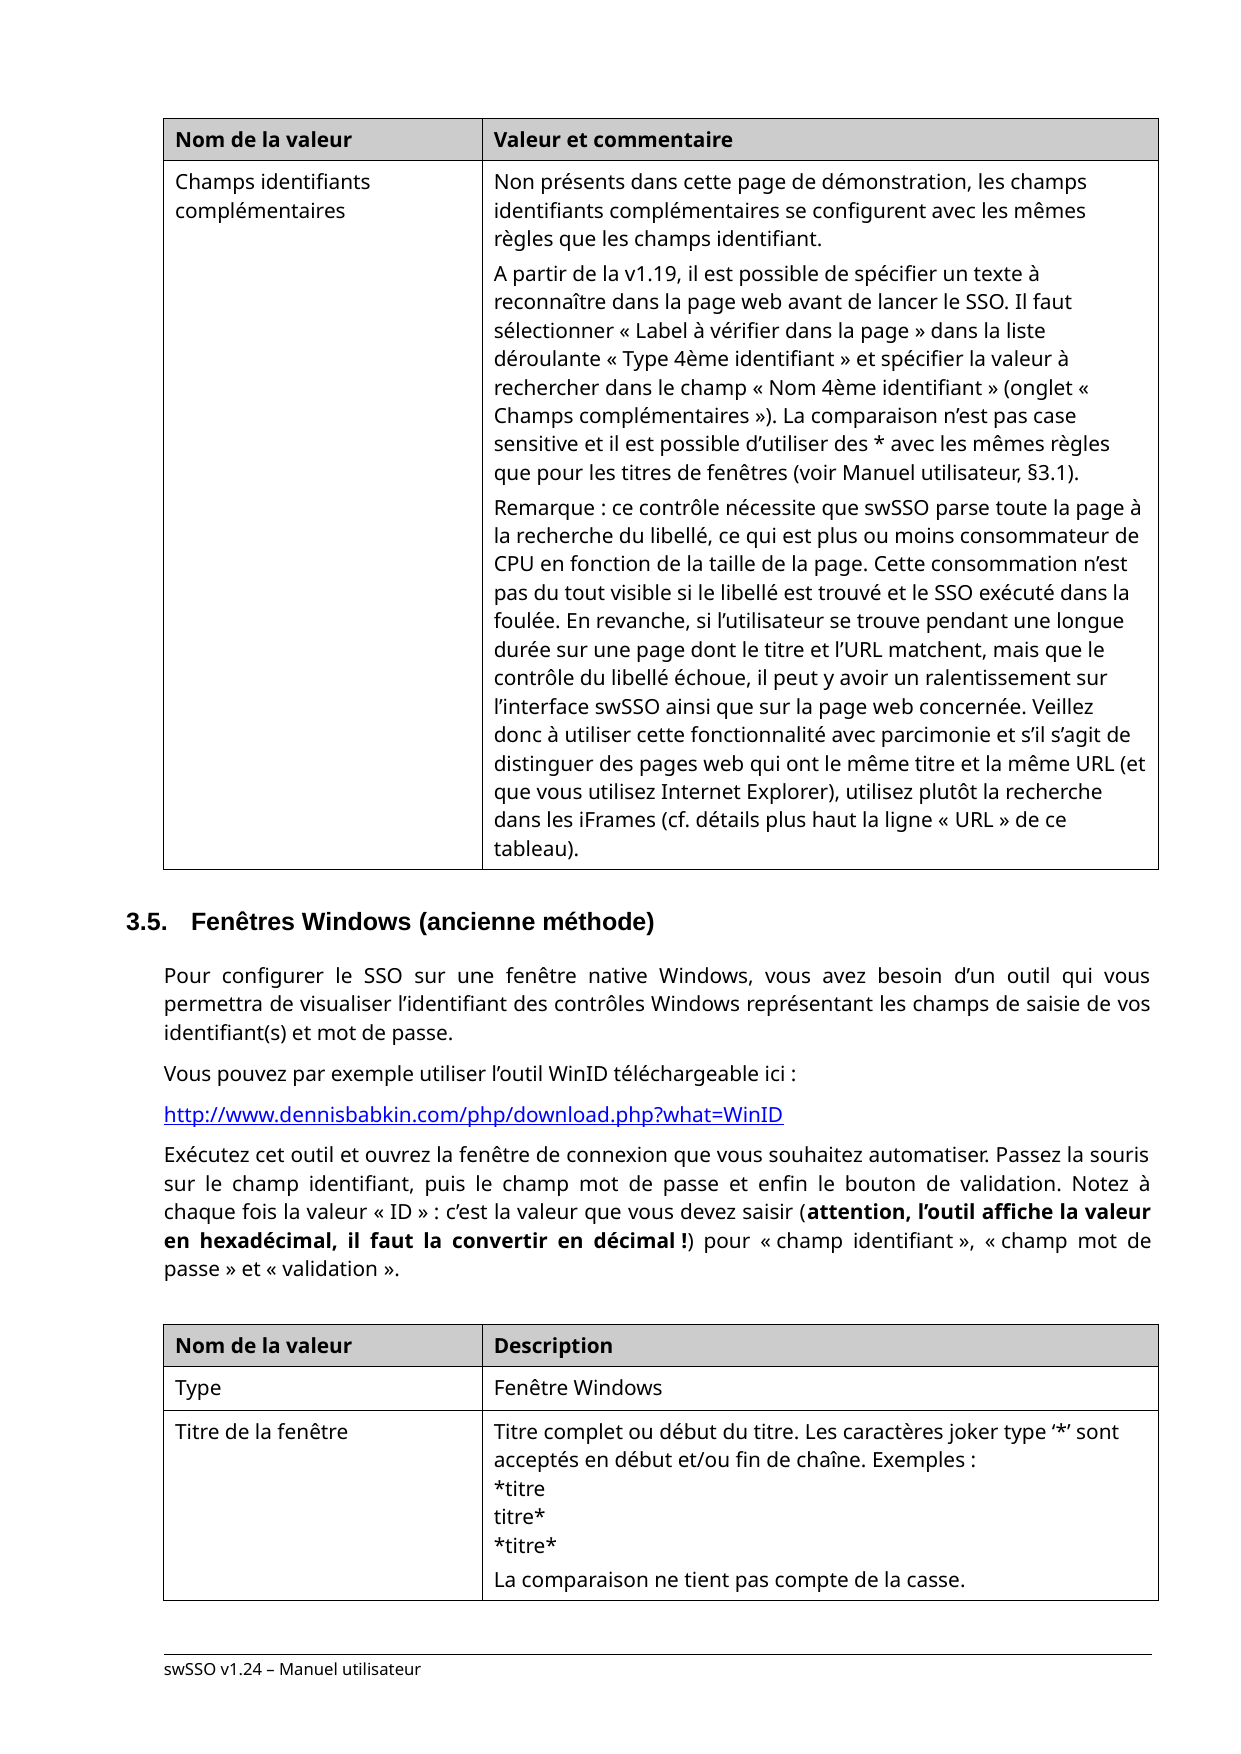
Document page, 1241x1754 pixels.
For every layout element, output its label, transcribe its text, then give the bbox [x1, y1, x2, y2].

text Pour configurer le SSO sur une fenêtre native Windows, vous avez besoin d’un outil qui vous permettra de visualiser l’identifiant des contrôles Windows représentant les champs de saisie de vos identifiant(s) et mot de passe. [164, 961, 1152, 1046]
table_header Valeur et commentaire [483, 119, 1158, 160]
table_header Nom de la valeur [164, 119, 482, 160]
text http://www.dennisbabkin.com/php/download.php?what=WinID [164, 1100, 1152, 1128]
text Exécutez cet outil et ouvrez la fenêtre de connexion que vous souhaitez automatiser. Passez la souris sur le champ identifiant, puis le champ mot de passe et enfin le bouton de validation. Notez à chaque fois la valeur « ID » : c’est la valeur que vous devez saisir (attention, l’outil affiche la valeur en hexadécimal, il faut la convertir en décimal !) pour « champ identifiant », « champ mot de passe » et « validation ». [164, 1141, 1152, 1283]
table_cell Titre complet ou début du titre. Les caractères joker type ‘*’ sont acceptés en début et/ou fin de chaîne. Exemples : *titre titre* *titre* La comparaison ne tient pas compte de la casse. [483, 1411, 1158, 1600]
table_cell Non présents dans cette page de démonstration, les champs identifiants complémentaires se configurent avec les mêmes règles que les champs identifiant. A partir de la v1.19, il est possible de spécifier un texte à reconnaître dans la page web avant de lancer le SSO. Il faut sélectionner « Label à vérifier dans la page » dans la liste déroulante « Type 4ème identifiant » et spécifier la valeur à rechercher dans le champ « Nom 4ème identifiant » (onglet « Champs complémentaires »). La comparaison n’est pas case sensitive et il est possible d’utiliser des * avec les mêmes règles que pour les titres de fenêtres (voir Manuel utilisateur, §3.1). Remarque : ce contrôle nécessite que swSSO parse toute la page à la recherche du libellé, ce qui est plus ou moins consommateur de CPU en fonction de la taille de la page. Cette consommation n’est pas du tout visible si le libellé est trouvé et le SSO exécuté dans la foulée. En revanche, si l’utilisateur se trouve pendant une longue durée sur une page dont le titre et l’URL matchent, mais que le contrôle du libellé échoue, il peut y avoir un ralentissement sur l’interface swSSO ainsi que sur la page web concernée. Veillez donc à utiliser cette fonctionnalité avec parcimonie et s’il s’agit de distinguer des pages web qui ont le même titre et la même URL (et que vous utilisez Internet Explorer), utilisez plutôt la recherche dans les iFrames (cf. détails plus haut la ligne « URL » de ce tableau). [483, 161, 1158, 869]
table_cell Champs identifiants complémentaires [164, 161, 482, 869]
table_header Nom de la valeur [164, 1325, 482, 1366]
text Vous pouvez par exemple utiliser l’outil WinID téléchargeable ici : [164, 1059, 1152, 1087]
subtitle Fenêtres Windows (ancienne méthode) [126, 907, 1152, 936]
table_cell Titre de la fenêtre [164, 1411, 482, 1600]
table_header Description [483, 1325, 1158, 1366]
table_cell Type [164, 1367, 482, 1410]
table_cell Fenêtre Windows [483, 1367, 1158, 1410]
